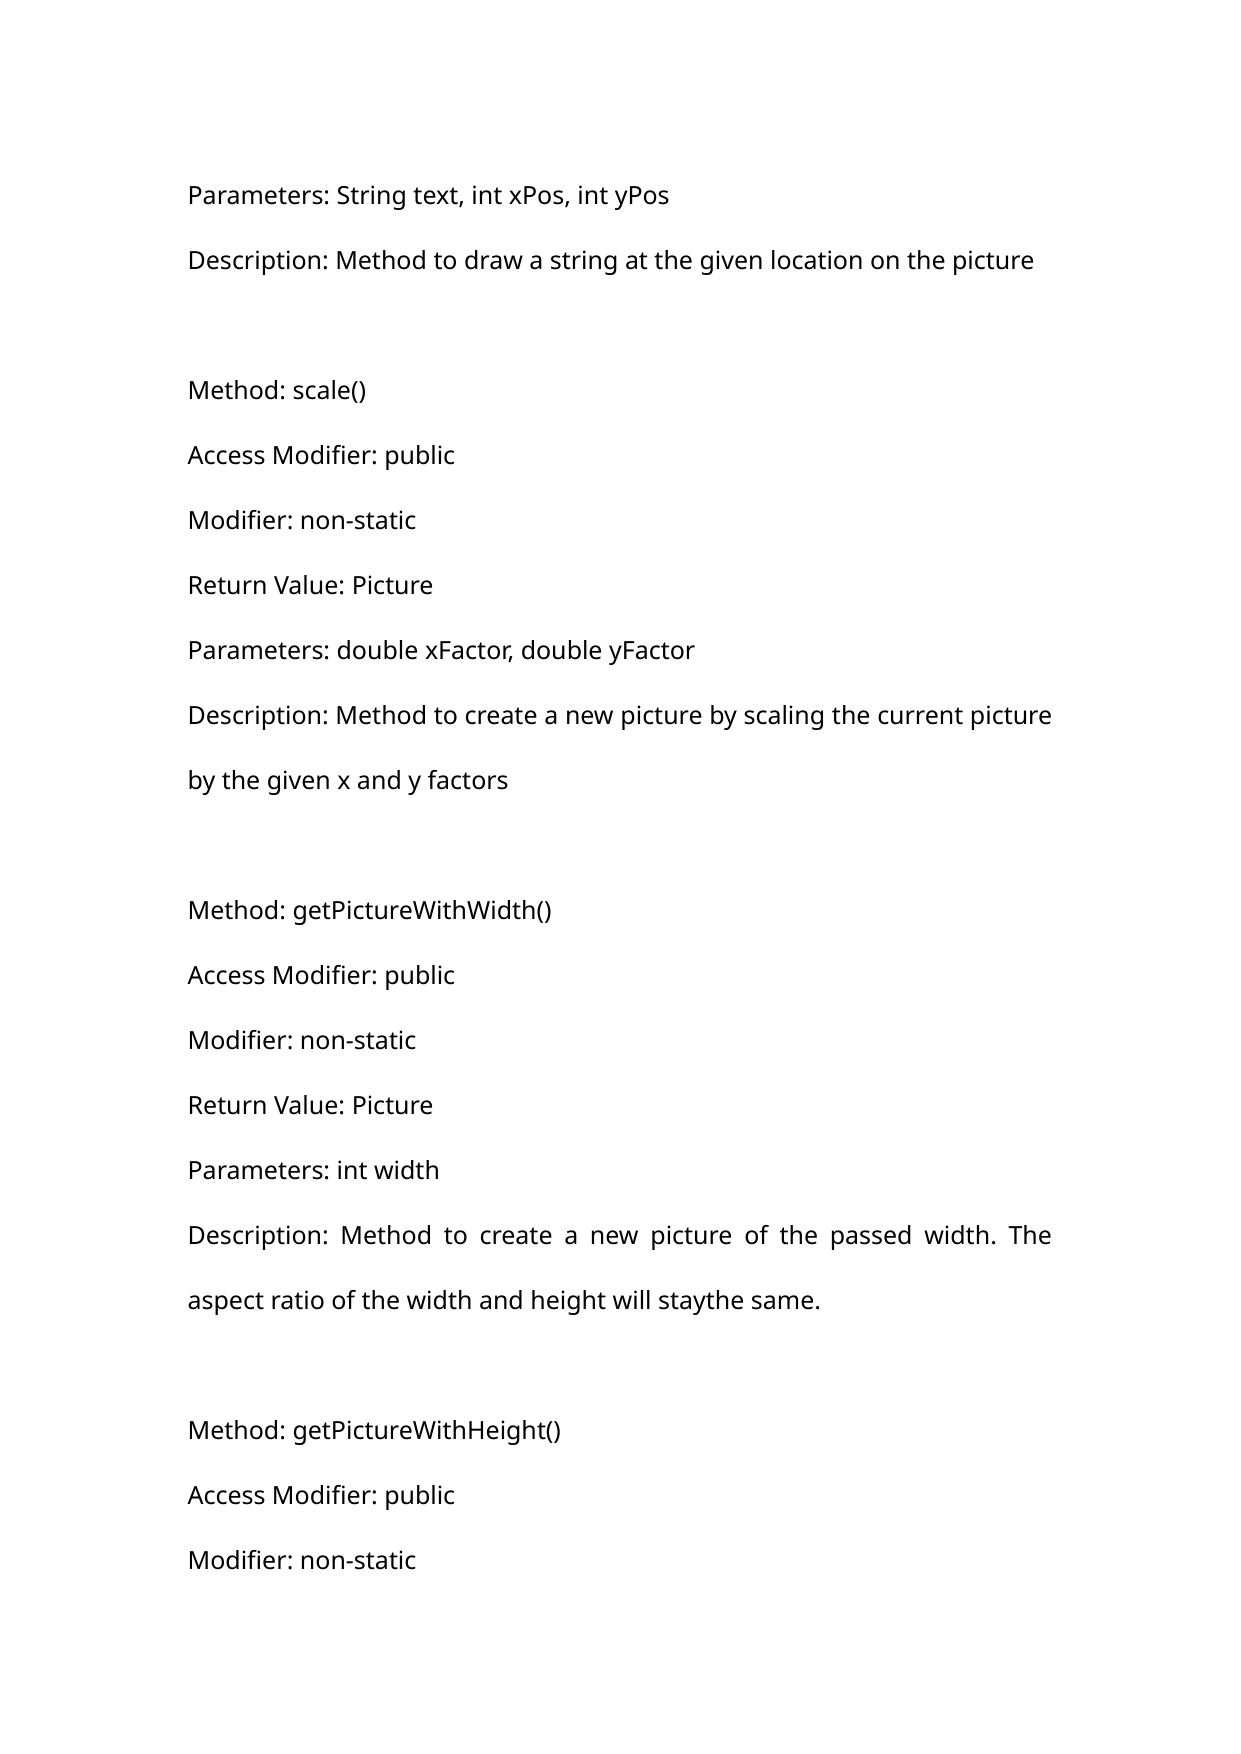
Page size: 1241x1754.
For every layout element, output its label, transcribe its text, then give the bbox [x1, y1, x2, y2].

text Description: Method to draw a string at the given location on the picture [187, 227, 1053, 292]
text Modifier: non-static [187, 487, 1053, 552]
text Description: Method to create a new picture of the passed width. The aspect ratio of the width and height will staythe same. [187, 1202, 1053, 1332]
text Parameters: String text, int xPos, int yPos [187, 162, 1053, 227]
text Modifier: non-static [187, 1527, 1053, 1592]
text Method: getPictureWithWidth() [187, 877, 1053, 942]
text Method: getPictureWithHeight() [187, 1397, 1053, 1462]
text Modifier: non-static [187, 1007, 1053, 1072]
text Access Modifier: public [187, 422, 1053, 487]
text Parameters: int width [187, 1137, 1053, 1202]
text Access Modifier: public [187, 942, 1053, 1007]
text Access Modifier: public [187, 1462, 1053, 1527]
text Method: scale() [187, 357, 1053, 422]
text Return Value: Picture [187, 552, 1053, 617]
text Return Value: Picture [187, 1072, 1053, 1137]
text Description: Method to create a new picture by scaling the current picture by the given x and y factors [187, 682, 1053, 812]
text Parameters: double xFactor, double yFactor [187, 617, 1053, 682]
